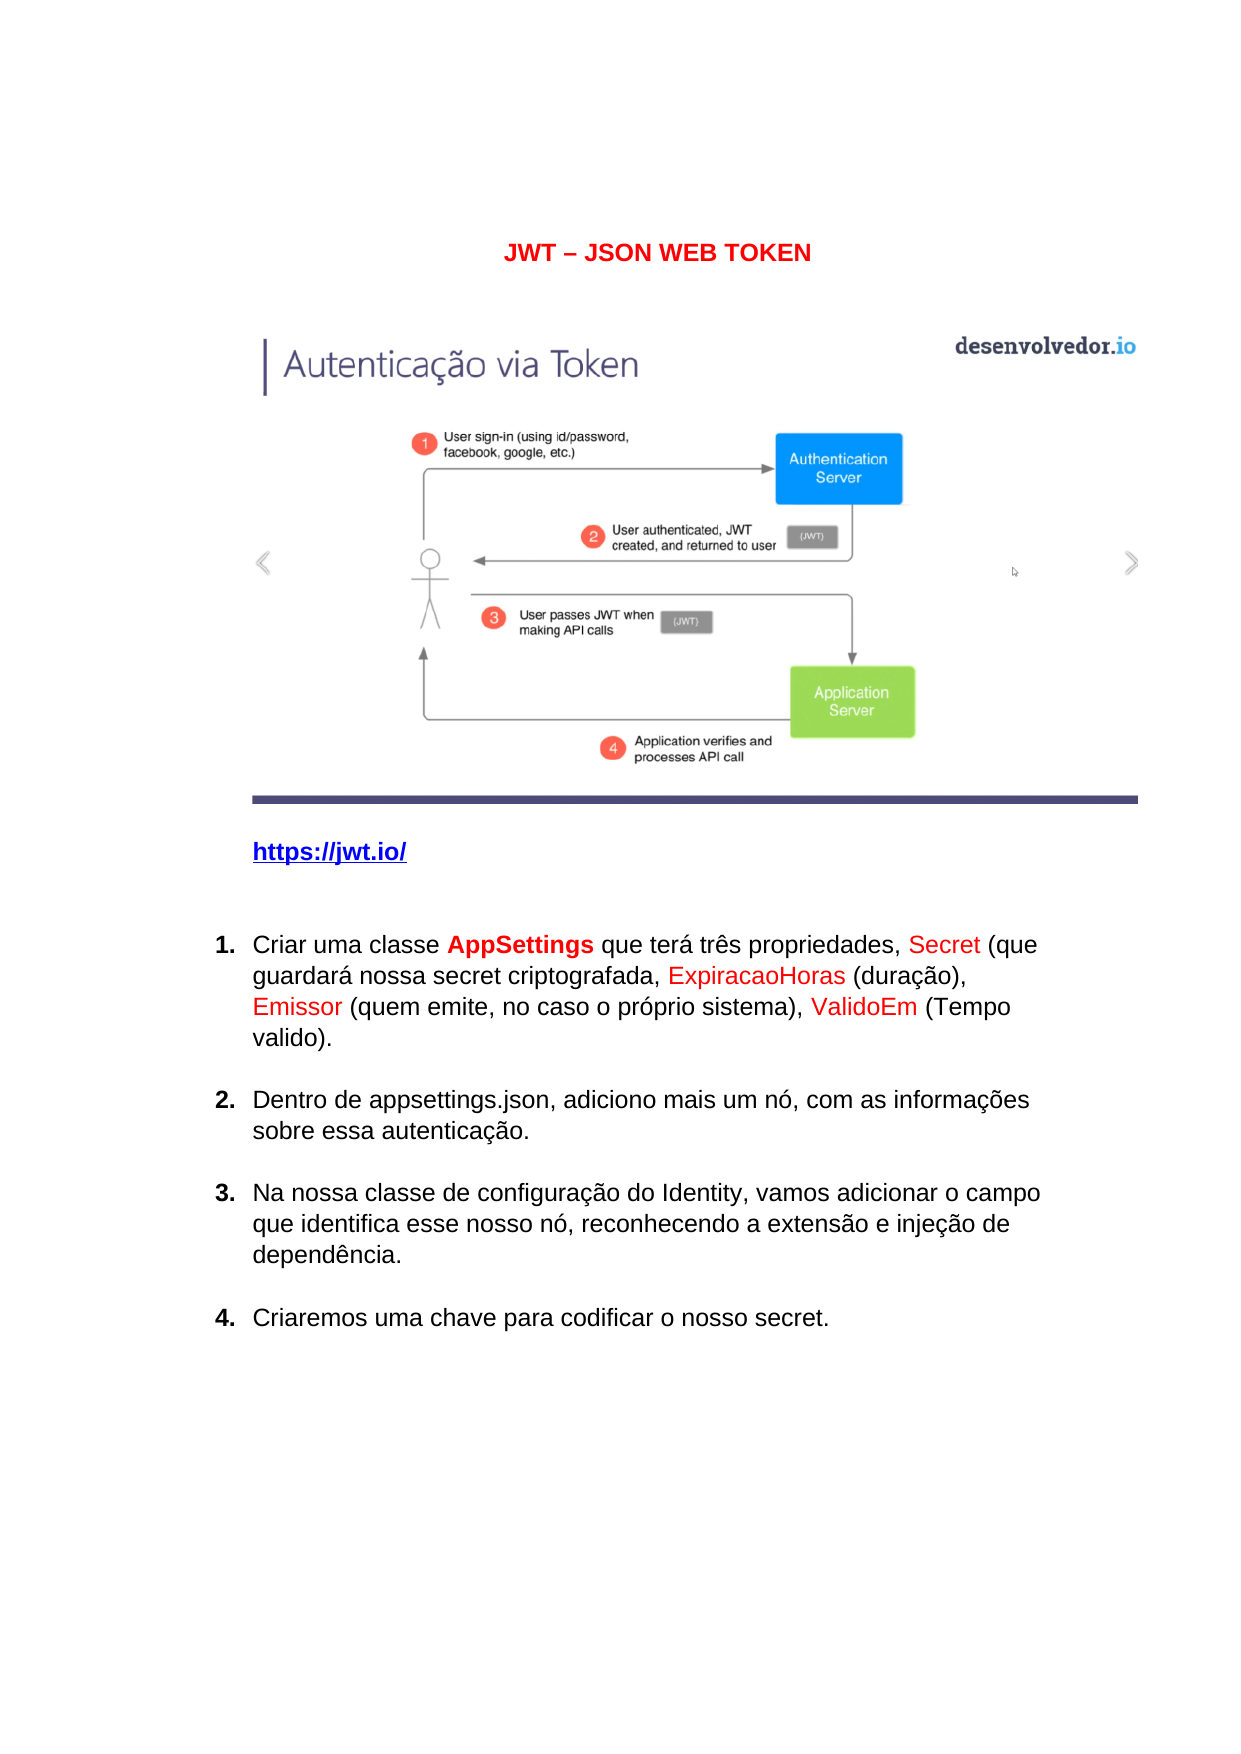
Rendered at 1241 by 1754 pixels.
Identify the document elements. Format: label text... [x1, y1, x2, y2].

list https://jwt.io/ [252, 837, 1063, 866]
list Na nossa classe de configuração do Identity, vamos adicionar o campo que identifica esse nosso nó, reconhecendo a extensão e injeção de dependência. [215, 1178, 1063, 1269]
list Criaremos uma chave para codificar o nosso secret. [215, 1303, 1063, 1331]
list Criar uma classe AppSettings que terá três propriedades, Secret (que guardará nossa secret criptografada, ExpiracaoHoras (duração), Emissor (quem emite, no caso o próprio sistema), ValidoEm (Tempo valido). [215, 930, 1063, 1052]
list Dentro de appsettings.json, adiciono mais um nó, com as informações sobre essa autenticação. [215, 1085, 1063, 1145]
list JWT – JSON WEB TOKEN [252, 238, 1063, 267]
picture [252, 331, 1138, 804]
